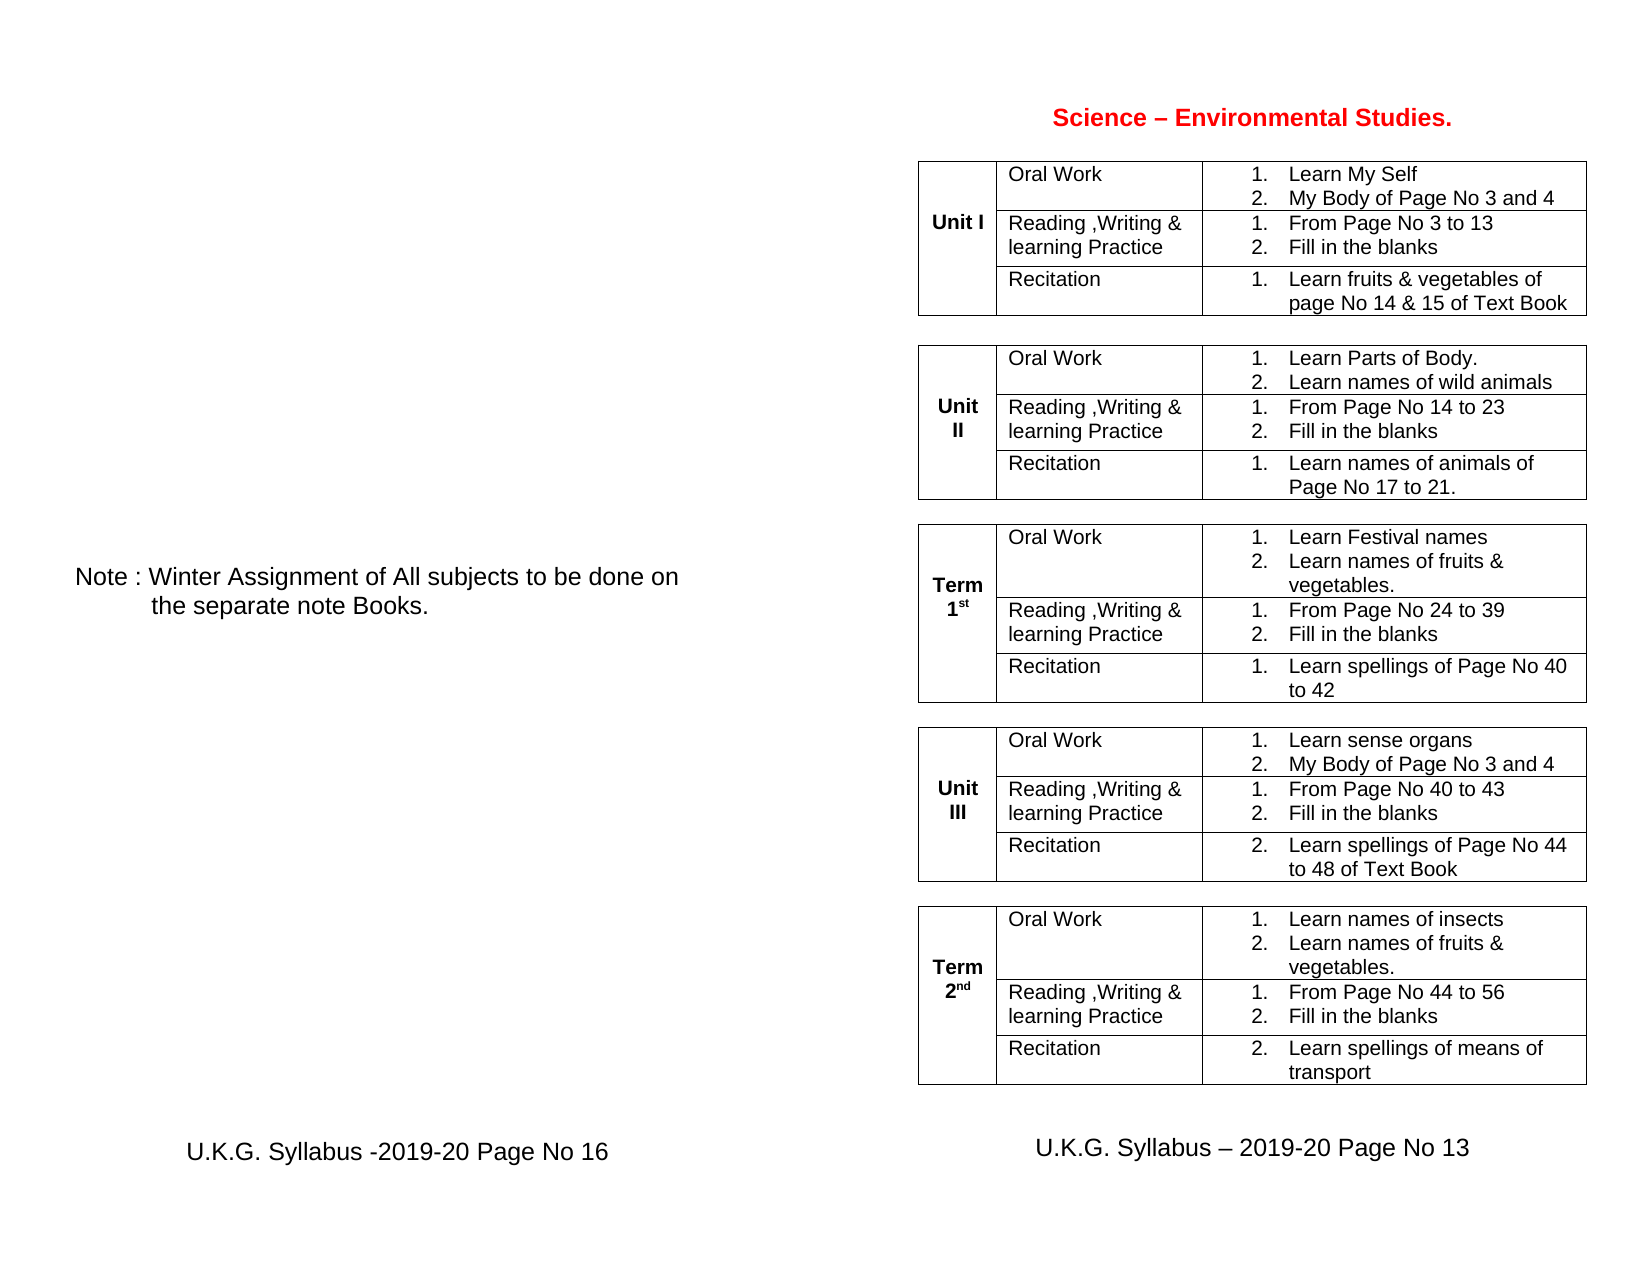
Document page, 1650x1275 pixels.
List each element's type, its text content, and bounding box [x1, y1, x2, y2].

table_cell Reading ,Writing & learning Practice [997, 777, 1202, 832]
table_cell Recitation [997, 267, 1202, 315]
table_header Learn Festival names Learn names of fruits & vegetables. [1203, 525, 1586, 597]
table_header Learn names of insects Learn names of fruits & vegetables. [1203, 907, 1586, 979]
text Science – Environmental Studies. [930, 103, 1575, 132]
table_header Oral Work [997, 728, 1202, 776]
table_cell Reading ,Writing & learning Practice [997, 211, 1202, 266]
table_cell From Page No 44 to 56 Fill in the blanks [1203, 980, 1586, 1035]
table_header Unit I [919, 162, 996, 315]
table_header Unit II [919, 346, 996, 499]
table_cell Recitation [997, 833, 1202, 881]
text U.K.G. Syllabus – 2019-20 Page No 13 [930, 1133, 1575, 1162]
table_header Unit III [919, 728, 996, 881]
table_cell Learn spellings of Page No 44 to 48 of Text Book [1203, 833, 1586, 881]
table_cell Learn spellings of means of transport [1203, 1036, 1586, 1084]
table_header Oral Work [997, 162, 1202, 209]
text the separate note Books. [75, 591, 720, 620]
table_cell Reading ,Writing & learning Practice [997, 980, 1202, 1035]
table_header Oral Work [997, 525, 1202, 597]
table_cell Learn spellings of Page No 40 to 42 [1203, 654, 1586, 702]
table_cell From Page No 3 to 13 Fill in the blanks [1203, 211, 1586, 266]
table_cell Recitation [997, 1036, 1202, 1084]
table_cell Recitation [997, 654, 1202, 702]
table_cell From Page No 40 to 43 Fill in the blanks [1203, 777, 1586, 832]
text U.K.G. Syllabus -2019-20 Page No 16 [75, 1137, 720, 1166]
table_header Oral Work [997, 346, 1202, 393]
table_cell Learn fruits & vegetables of page No 14 & 15 of Text Book [1203, 267, 1586, 315]
table_cell Reading ,Writing & learning Practice [997, 395, 1202, 450]
table_cell From Page No 24 to 39 Fill in the blanks [1203, 598, 1586, 653]
table_cell From Page No 14 to 23 Fill in the blanks [1203, 395, 1586, 450]
table_cell Reading ,Writing & learning Practice [997, 598, 1202, 653]
table_header Term 1st [919, 525, 996, 702]
table_header Oral Work [997, 907, 1202, 979]
table_header Learn sense organs My Body of Page No 3 and 4 [1203, 728, 1586, 776]
table_header Learn My Self My Body of Page No 3 and 4 [1203, 162, 1586, 209]
table_cell Learn names of animals of Page No 17 to 21. [1203, 451, 1586, 499]
table_header Term 2nd [919, 907, 996, 1084]
text Note : Winter Assignment of All subjects to be done on [75, 562, 720, 591]
table_cell Recitation [997, 451, 1202, 499]
table_header Learn Parts of Body. Learn names of wild animals [1203, 346, 1586, 393]
